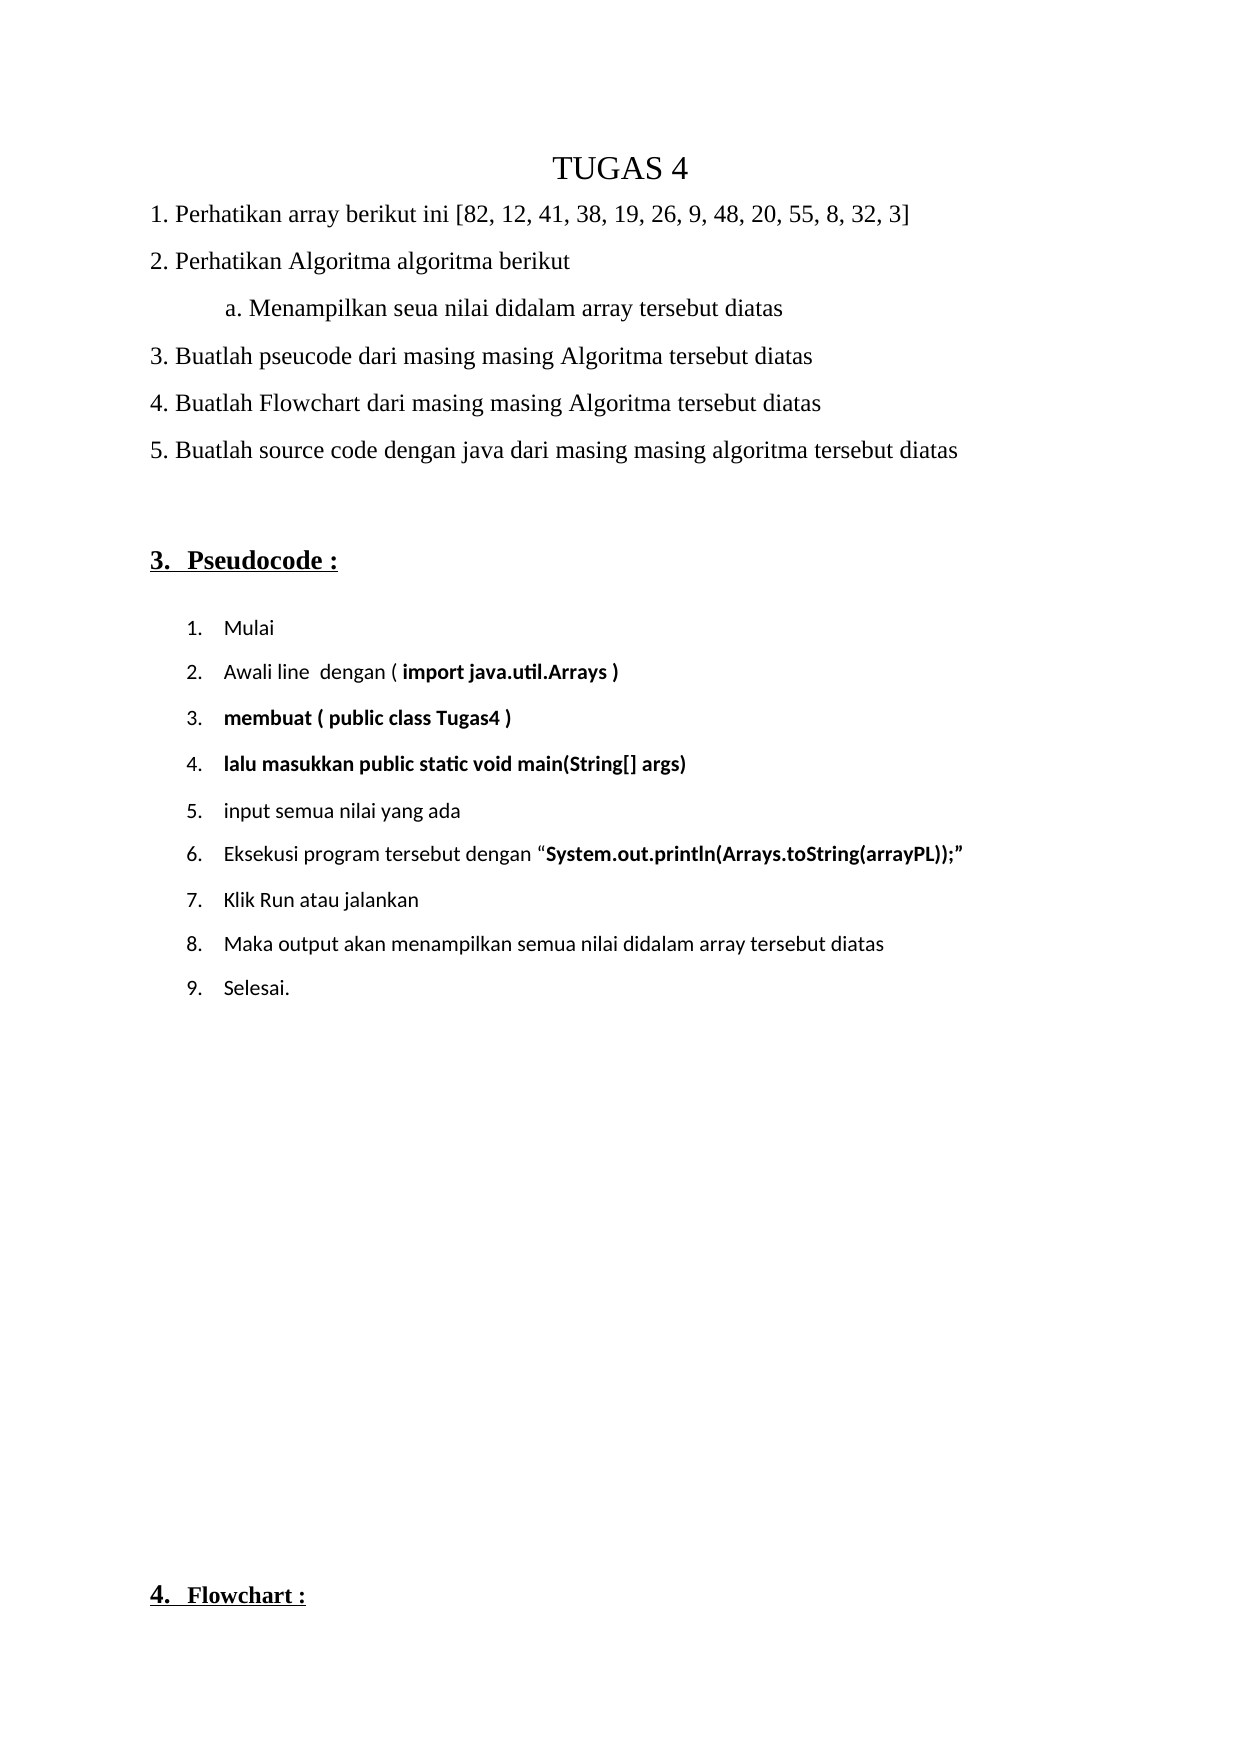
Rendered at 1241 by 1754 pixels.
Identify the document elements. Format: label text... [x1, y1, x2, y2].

list membuat ( public class Tugas4 ) [186, 704, 966, 731]
list Eksekusi program tersebut dengan “System.out.println(Arrays.toString(arrayPL));” [186, 840, 966, 867]
list input semua nilai yang ada [186, 797, 966, 823]
text a. Menampilkan seua nilai didalam array tersebut diatas [225, 293, 966, 322]
list Buatlah source code dengan java dari masing masing algoritma tersebut diatas [150, 436, 966, 464]
list Buatlah pseucode dari masing masing Algoritma tersebut diatas [150, 341, 966, 369]
list Perhatikan Algoritma algoritma berikut [150, 246, 966, 275]
list Klik Run atau jalankan [186, 887, 966, 913]
list Awali line dengan ( import java.util.Arrays ) [186, 658, 966, 685]
list Pseudocode : [150, 544, 966, 575]
list Maka output akan menampilkan semua nilai didalam array tersebut diatas [186, 930, 966, 957]
list Buatlah Flowchart dari masing masing Algoritma tersebut diatas [150, 388, 966, 417]
list Mulai [186, 614, 966, 641]
list Selesai. [186, 974, 966, 1000]
list Perhatikan array berikut ini [82, 12, 41, 38, 19, 26, 9, 48, 20, 55, 8, 32, 3] [150, 199, 966, 227]
list lalu masukkan public static void main(String[] args) [186, 751, 966, 777]
text TUGAS 4 [275, 148, 965, 187]
list Flowchart : [150, 1578, 966, 1609]
